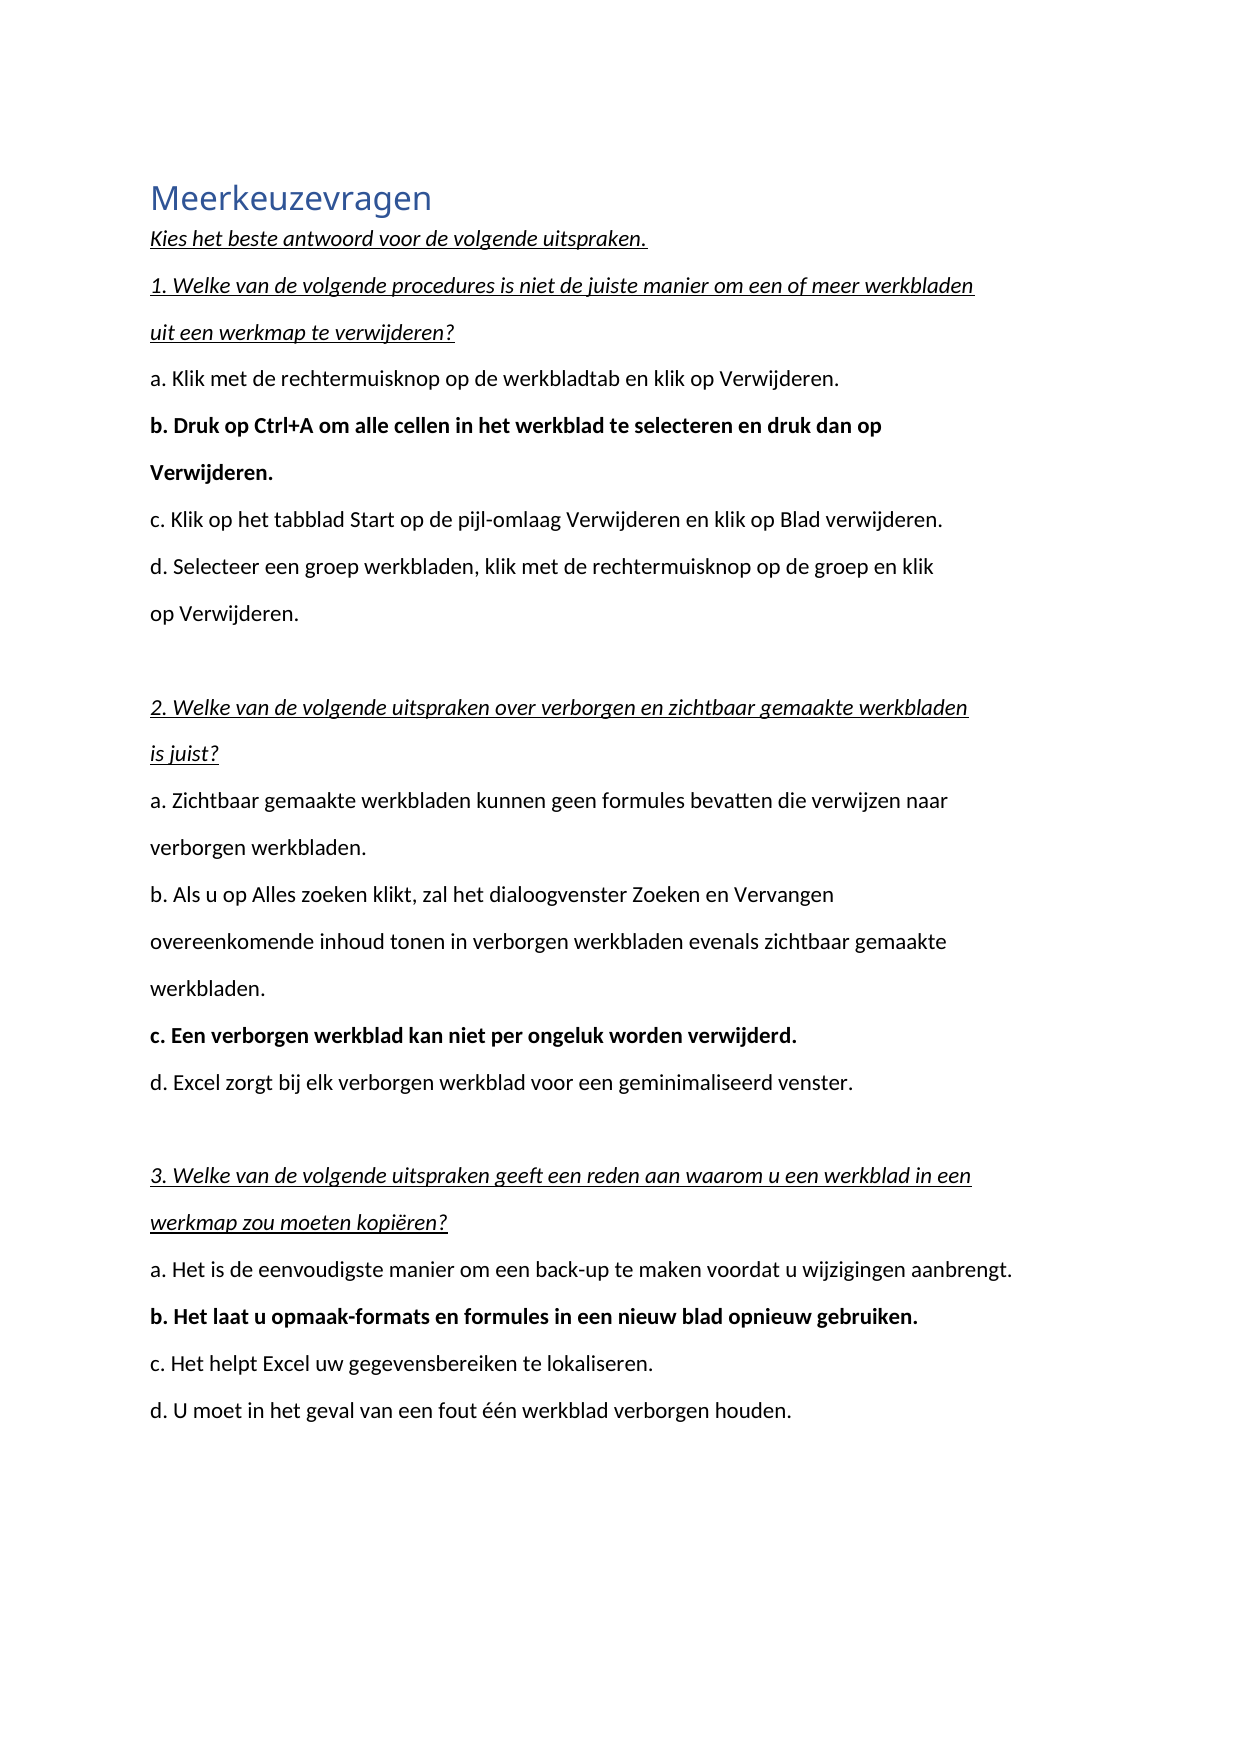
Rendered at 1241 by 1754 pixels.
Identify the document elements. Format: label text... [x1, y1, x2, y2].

text b. Als u op Alles zoeken klikt, zal het dialoogvenster Zoeken en Vervangen [150, 880, 1090, 908]
text overeenkomende inhoud tonen in verborgen werkbladen evenals zichtbaar gemaakte [150, 927, 1090, 955]
subtitle Meerkeuzevragen [150, 175, 1090, 220]
text werkmap zou moeten kopiëren? [150, 1208, 1090, 1236]
text a. Het is de eenvoudigste manier om een back-up te maken voordat u wijzigingen aanbrengt. [150, 1255, 1090, 1283]
text 2. Welke van de volgende uitspraken over verborgen en zichtbaar gemaakte werkbladen [150, 693, 1090, 721]
text uit een werkmap te verwijderen? [150, 318, 1090, 346]
text a. Zichtbaar gemaakte werkbladen kunnen geen formules bevatten die verwijzen naar [150, 786, 1090, 814]
text d. Excel zorgt bij elk verborgen werkblad voor een geminimaliseerd venster. [150, 1068, 1090, 1096]
text d. Selecteer een groep werkbladen, klik met de rechtermuisknop op de groep en klik [150, 552, 1090, 580]
text a. Klik met de rechtermuisknop op de werkbladtab en klik op Verwijderen. [150, 364, 1090, 393]
text c. Klik op het tabblad Start op de pijl-omlaag Verwijderen en klik op Blad verwijderen. [150, 505, 1090, 533]
text werkbladen. [150, 974, 1090, 1002]
text op Verwijderen. [150, 599, 1090, 627]
text 3. Welke van de volgende uitspraken geeft een reden aan waarom u een werkblad in een [150, 1161, 1090, 1189]
text b. Druk op Ctrl+A om alle cellen in het werkblad te selecteren en druk dan op [150, 411, 1090, 439]
text 1. Welke van de volgende procedures is niet de juiste manier om een of meer werkbladen [150, 271, 1090, 299]
text b. Het laat u opmaak-formats en formules in een nieuw blad opnieuw gebruiken. [150, 1302, 1090, 1330]
text c. Een verborgen werkblad kan niet per ongeluk worden verwijderd. [150, 1021, 1090, 1049]
text c. Het helpt Excel uw gegevensbereiken te lokaliseren. [150, 1349, 1090, 1377]
text is juist? [150, 739, 1090, 768]
text Kies het beste antwoord voor de volgende uitspraken. [150, 224, 1090, 252]
text d. U moet in het geval van een fout één werkblad verborgen houden. [150, 1396, 1090, 1424]
text verborgen werkbladen. [150, 833, 1090, 861]
text Verwijderen. [150, 458, 1090, 486]
